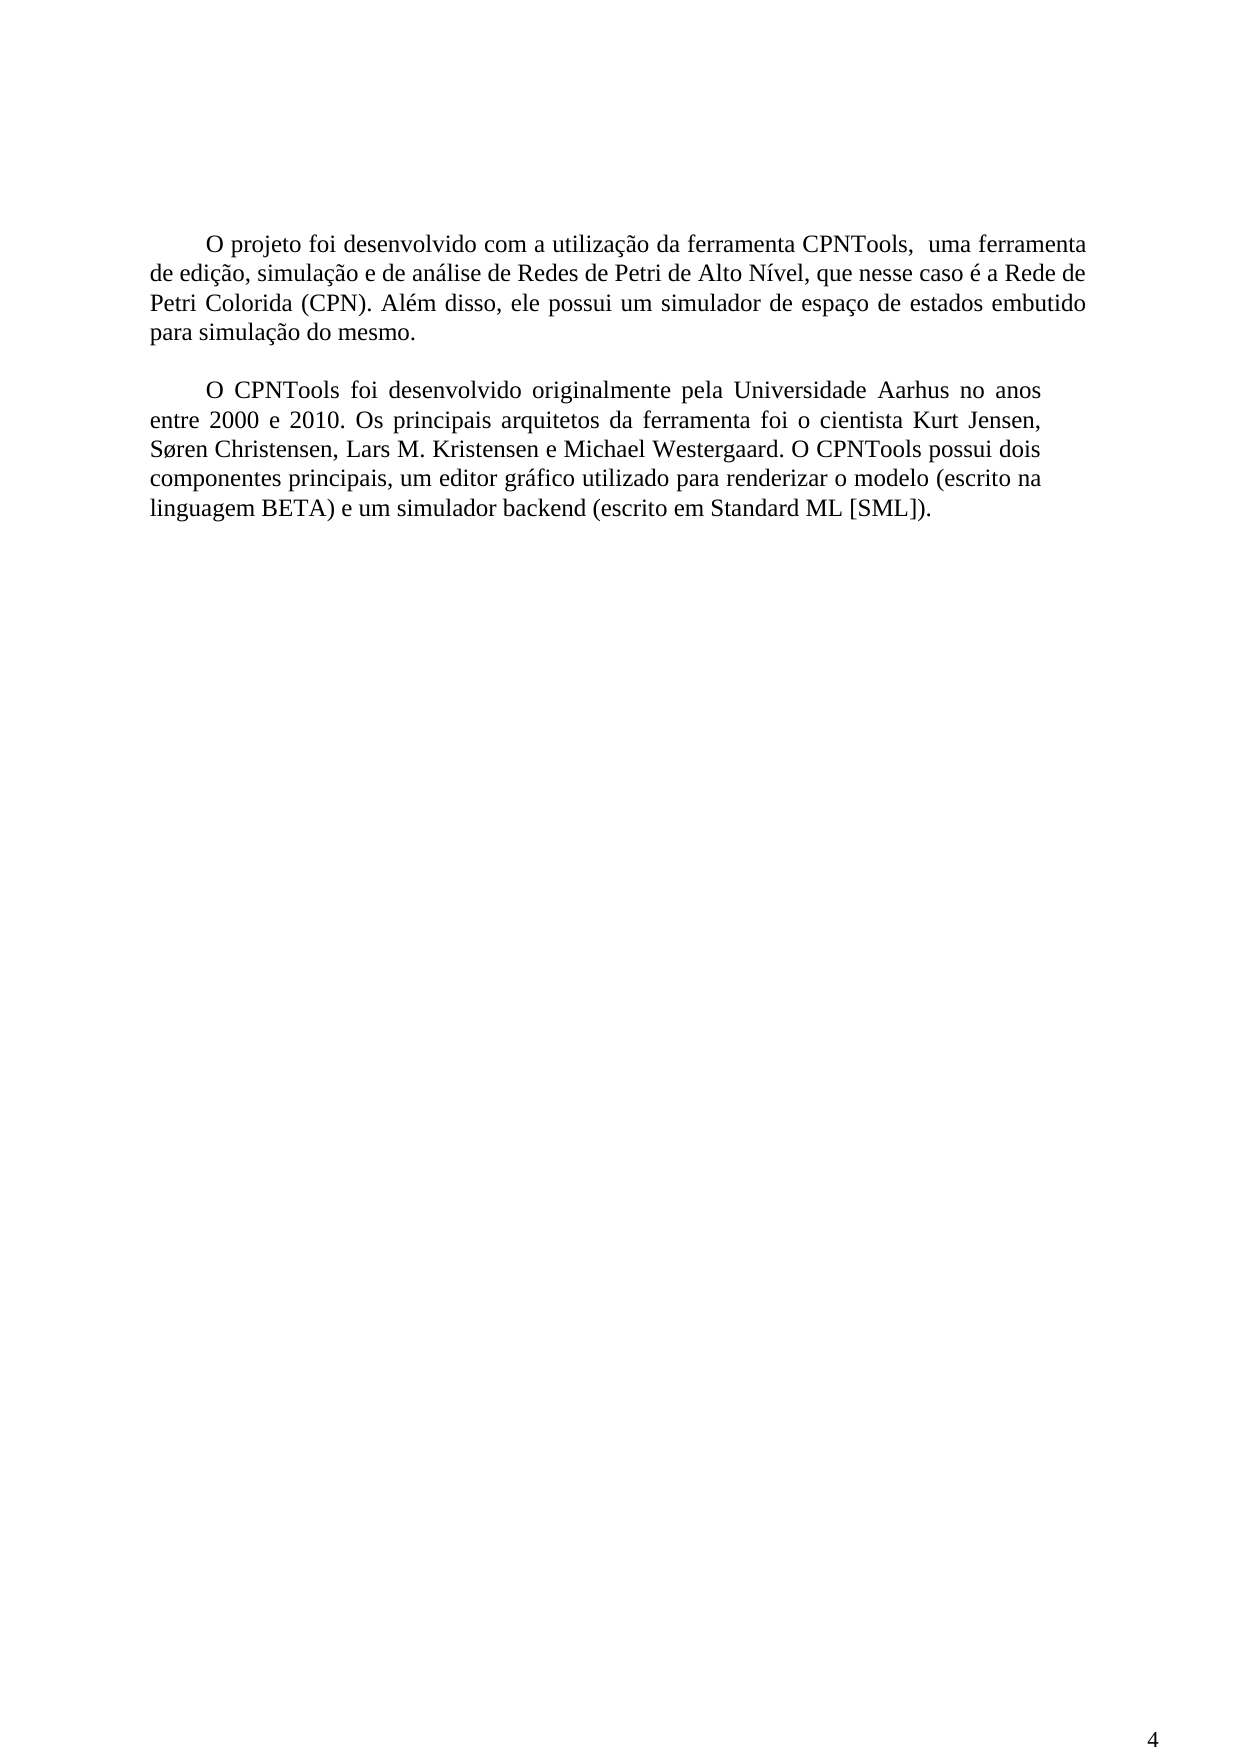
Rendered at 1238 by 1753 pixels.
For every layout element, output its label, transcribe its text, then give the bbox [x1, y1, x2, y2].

text O CPNTools foi desenvolvido originalmente pela Universidade Aarhus no anos entre 2000 e 2010. Os principais arquitetos da ferramenta foi o cientista Kurt Jensen, Søren Christensen, Lars M. Kristensen e Michael Westergaard. O CPNTools possui dois componentes principais, um editor gráfico utilizado para renderizar o modelo (escrito na linguagem BETA) e um simulador backend (escrito em Standard ML [SML]). [149, 376, 1042, 521]
text O projeto foi desenvolvido com a utilização da ferramenta CPNTools, uma ferramenta de edição, simulação e de análise de Redes de Petri de Alto Nível, que nesse caso é a Rede de Petri Colorida (CPN). Além disso, ele possui um simulador de espaço de estados embutido para simulação do mesmo. [149, 229, 1087, 346]
